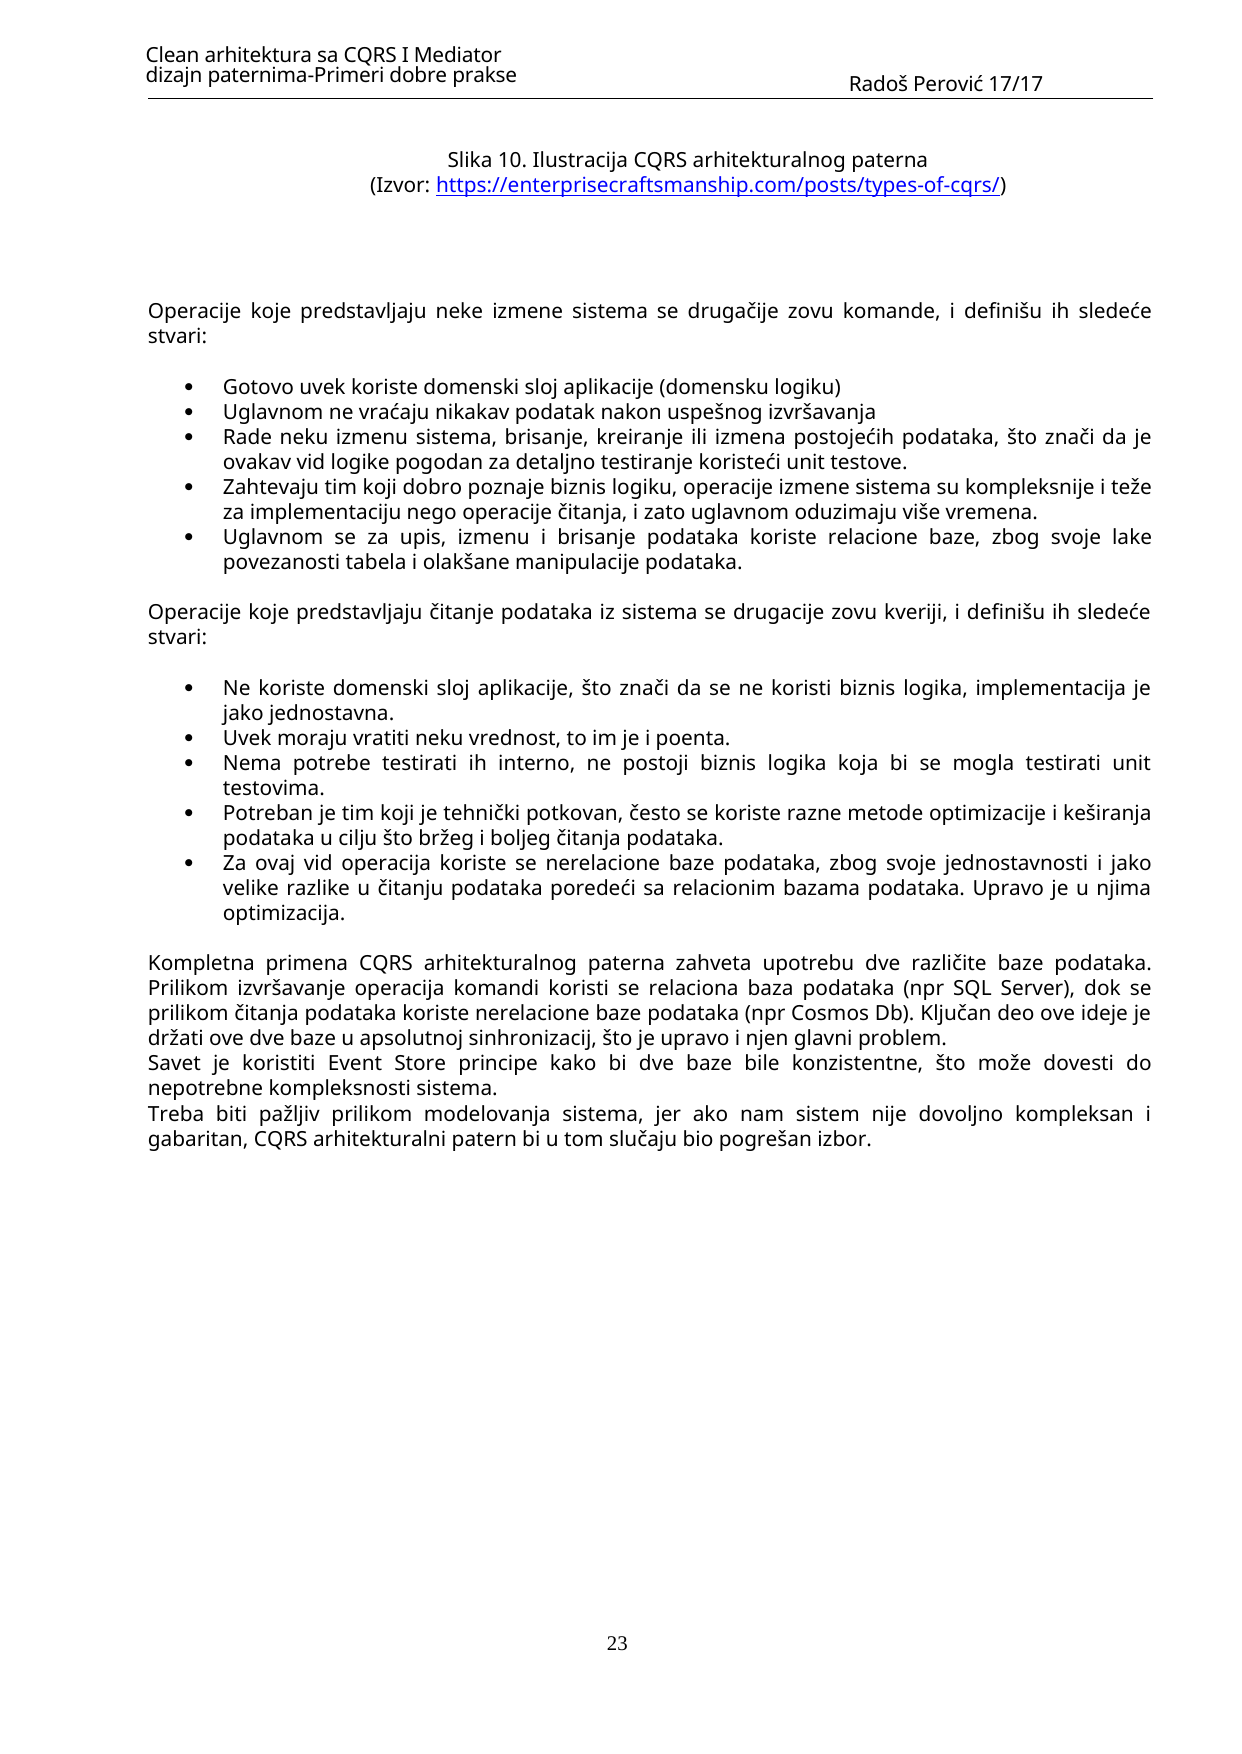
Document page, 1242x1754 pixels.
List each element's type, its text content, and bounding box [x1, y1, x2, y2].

text Slika 10. Ilustracija CQRS arhitekturalnog paterna [223, 148, 1153, 173]
list Rade neku izmenu sistema, brisanje, kreiranje ili izmena postojećih podataka, što znači da je ovakav vid logike pogodan za detaljno testiranje koristeći unit testove. [185, 424, 1153, 474]
list Potreban je tim koji je tehnički potkovan, često se koriste razne metode optimizacije i keširanja podataka u cilju što bržeg i boljeg čitanja podataka. [185, 800, 1153, 850]
list Gotovo uvek koriste domenski sloj aplikacije (domensku logiku) [185, 374, 1153, 399]
list Za ovaj vid operacija koriste se nerelacione baze podataka, zbog svoje jednostavnosti i jako velike razlike u čitanju podataka poredeći sa relacionim bazama podataka. Upravo je u njima optimizacija. [185, 850, 1153, 925]
list Uglavnom se za upis, izmenu i brisanje podataka koriste relacione baze, zbog svoje lake povezanosti tabela i olakšane manipulacije podataka. [185, 524, 1153, 574]
text Operacije koje predstavljaju neke izmene sistema se drugačije zovu komande, i definišu ih sledeće stvari: [148, 299, 1153, 349]
list Uvek moraju vratiti neku vrednost, to im je i poenta. [185, 725, 1153, 750]
text Treba biti pažljiv prilikom modelovanja sistema, jer ako nam sistem nije dovoljno kompleksan i gabaritan, CQRS arhitekturalni patern bi u tom slučaju bio pogrešan izbor. [148, 1101, 1153, 1151]
list Uglavnom ne vraćaju nikakav podatak nakon uspešnog izvršavanja [185, 399, 1153, 424]
list Ne koriste domenski sloj aplikacije, što znači da se ne koristi biznis logika, implementacija je jako jednostavna. [185, 675, 1153, 725]
text Savet je koristiti Event Store principe kako bi dve baze bile konzistentne, što može dovesti do nepotrebne kompleksnosti sistema. [148, 1051, 1153, 1101]
text Operacije koje predstavljaju čitanje podataka iz sistema se drugacije zovu kveriji, i definišu ih sledeće stvari: [148, 600, 1153, 650]
list Zahtevaju tim koji dobro poznaje biznis logiku, operacije izmene sistema su kompleksnije i teže za implementaciju nego operacije čitanja, i zato uglavnom oduzimaju više vremena. [185, 474, 1153, 524]
text (Izvor: https://enterprisecraftsmanship.com/posts/types-of-cqrs/) [223, 173, 1153, 198]
text Kompletna primena CQRS arhitekturalnog paterna zahveta upotrebu dve različite baze podataka. Prilikom izvršavanje operacija komandi koristi se relaciona baza podataka (npr SQL Server), dok se prilikom čitanja podataka koriste nerelacione baze podataka (npr Cosmos Db). Ključan deo ove ideje je držati ove dve baze u apsolutnoj sinhronizacij, što je upravo i njen glavni problem. [148, 951, 1153, 1051]
list Nema potrebe testirati ih interno, ne postoji biznis logika koja bi se mogla testirati unit testovima. [185, 750, 1153, 800]
